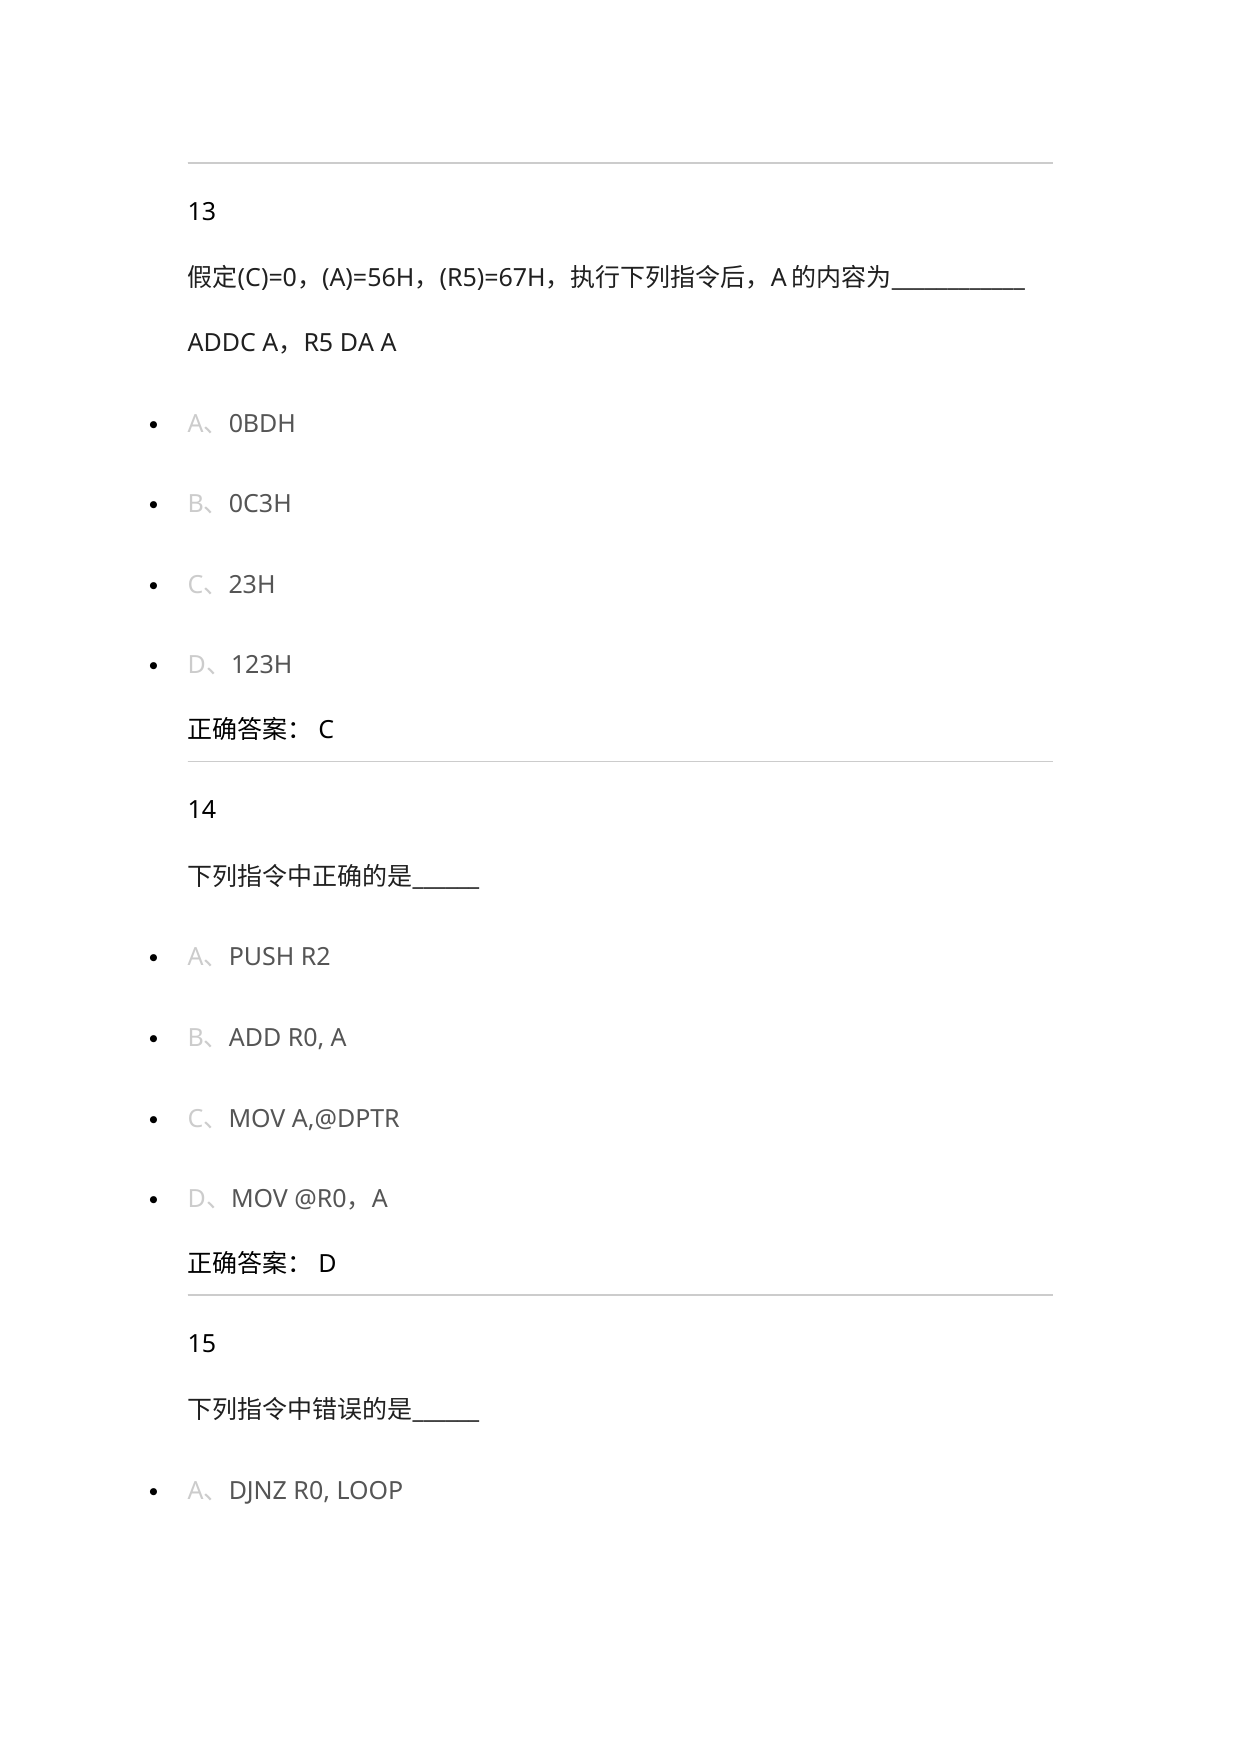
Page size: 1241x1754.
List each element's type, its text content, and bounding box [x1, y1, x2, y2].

list C、MOV A,@DPTR [150, 1084, 1053, 1149]
list D、MOV @R0，A [150, 1164, 1053, 1229]
text 15 [187, 1295, 1053, 1375]
list B、ADD R0, A [150, 1003, 1053, 1068]
list A、0BDH [150, 389, 1053, 454]
list A、PUSH R2 [150, 922, 1053, 987]
text 13 [187, 163, 1053, 243]
text 下列指令中错误的是______ [187, 1375, 1053, 1440]
list C、23H [150, 550, 1053, 615]
text 正确答案： C [187, 696, 1053, 761]
list D、123H [150, 631, 1053, 696]
text 正确答案： D [187, 1229, 1053, 1294]
text 14 [187, 762, 1053, 842]
list B、0C3H [150, 469, 1053, 534]
text 下列指令中正确的是______ [187, 842, 1053, 907]
list A、DJNZ R0, LOOP [150, 1456, 1053, 1521]
text 假定(C)=0，(A)=56H，(R5)=67H，执行下列指令后，A的内容为____________ ADDC A，R5 DA A [187, 243, 1053, 373]
